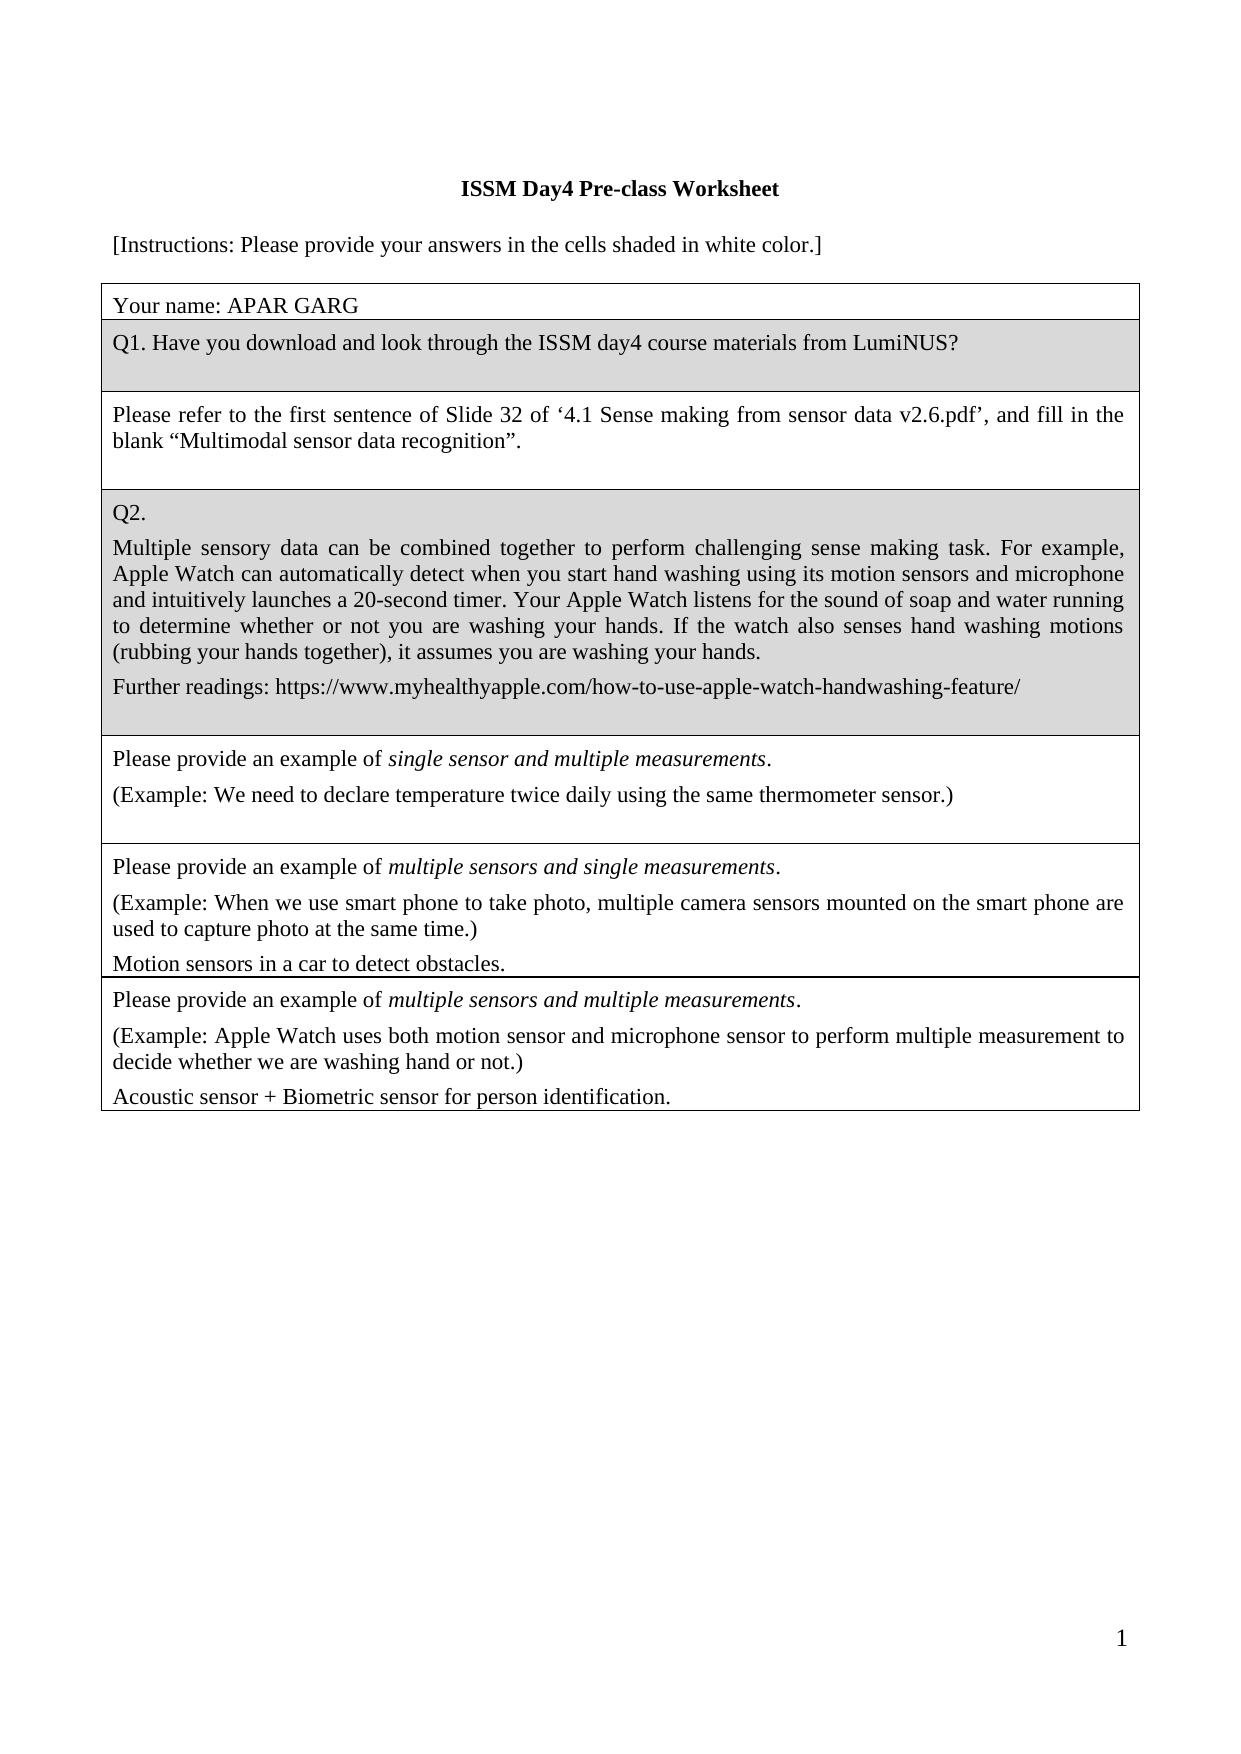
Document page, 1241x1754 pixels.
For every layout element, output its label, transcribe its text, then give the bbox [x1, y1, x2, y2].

title ISSM Day4 Pre-class Worksheet [112, 175, 1128, 201]
table_cell Please provide an example of multiple sensors and single measurements. (Example: When we use smart phone to take photo, multiple camera sensors mounted on the smart phone are used to capture photo at the same time.) Motion sensors in a car to detect obstacles. [102, 844, 1139, 976]
text [Instructions: Please provide your answers in the cells shaded in white color.] [112, 231, 1128, 258]
table_cell Please provide an example of single sensor and multiple measurements. (Example: We need to declare temperature twice daily using the same thermometer sensor.) [102, 736, 1139, 843]
table_header Your name: APAR GARG [102, 284, 1139, 319]
table_cell Q1. Have you download and look through the ISSM day4 course materials from LumiNUS? [102, 320, 1139, 391]
table_cell Q2. Multiple sensory data can be combined together to perform challenging sense making task. For example, Apple Watch can automatically detect when you start hand washing using its motion sensors and microphone and intuitively launches a 20-second timer. Your Apple Watch listens for the sound of soap and water running to determine whether or not you are washing your hands. If the watch also senses hand washing motions (rubbing your hands together), it assumes you are washing your hands. Further readings: https://www.myhealthyapple.com/how-to-use-apple-watch-handwashing-feature/ [102, 490, 1139, 735]
table_cell Please refer to the first sentence of Slide 32 of ‘4.1 Sense making from sensor data v2.6.pdf’, and fill in the blank “Multimodal sensor data recognition”. [102, 392, 1139, 489]
table_cell Please provide an example of multiple sensors and multiple measurements. (Example: Apple Watch uses both motion sensor and microphone sensor to perform multiple measurement to decide whether we are washing hand or not.) Acoustic sensor + Biometric sensor for person identification. [102, 978, 1139, 1110]
